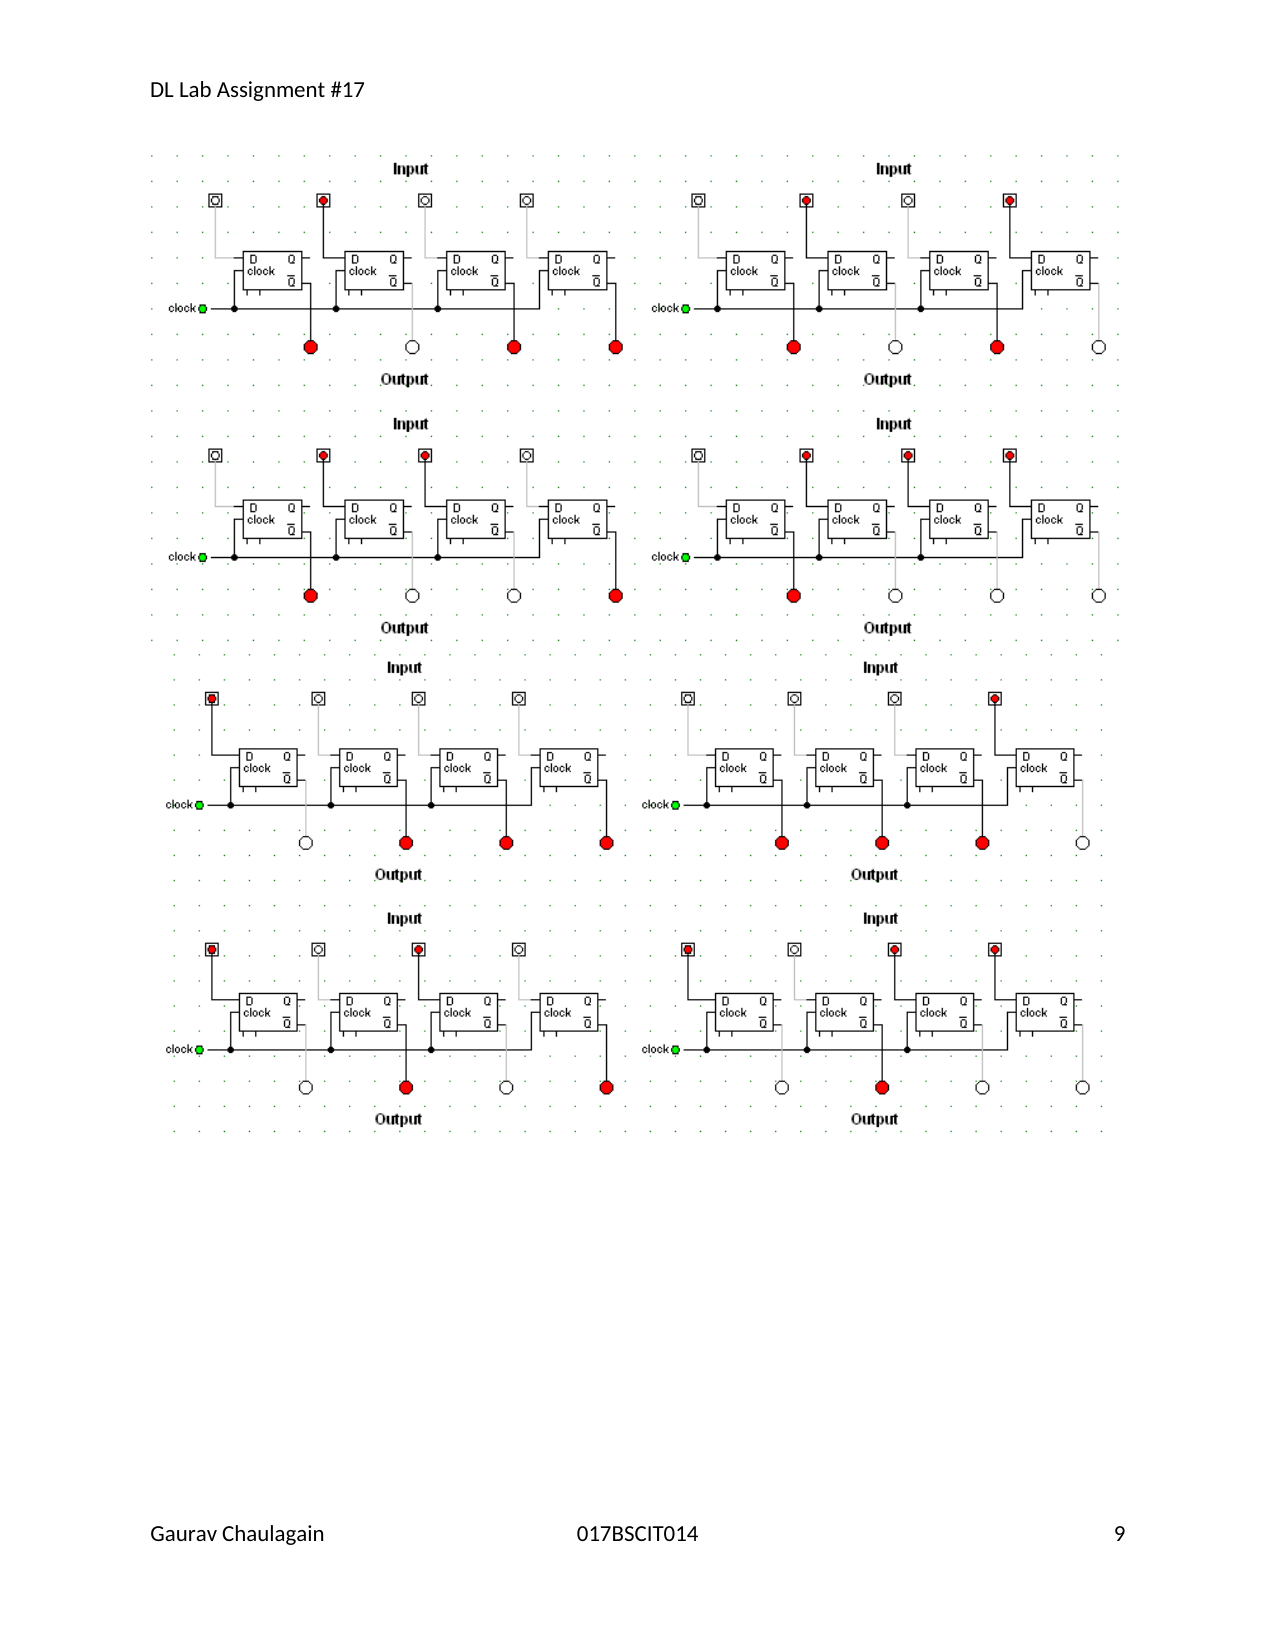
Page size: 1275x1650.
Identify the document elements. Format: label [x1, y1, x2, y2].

picture [150, 150, 1125, 645]
picture [150, 648, 1125, 1141]
